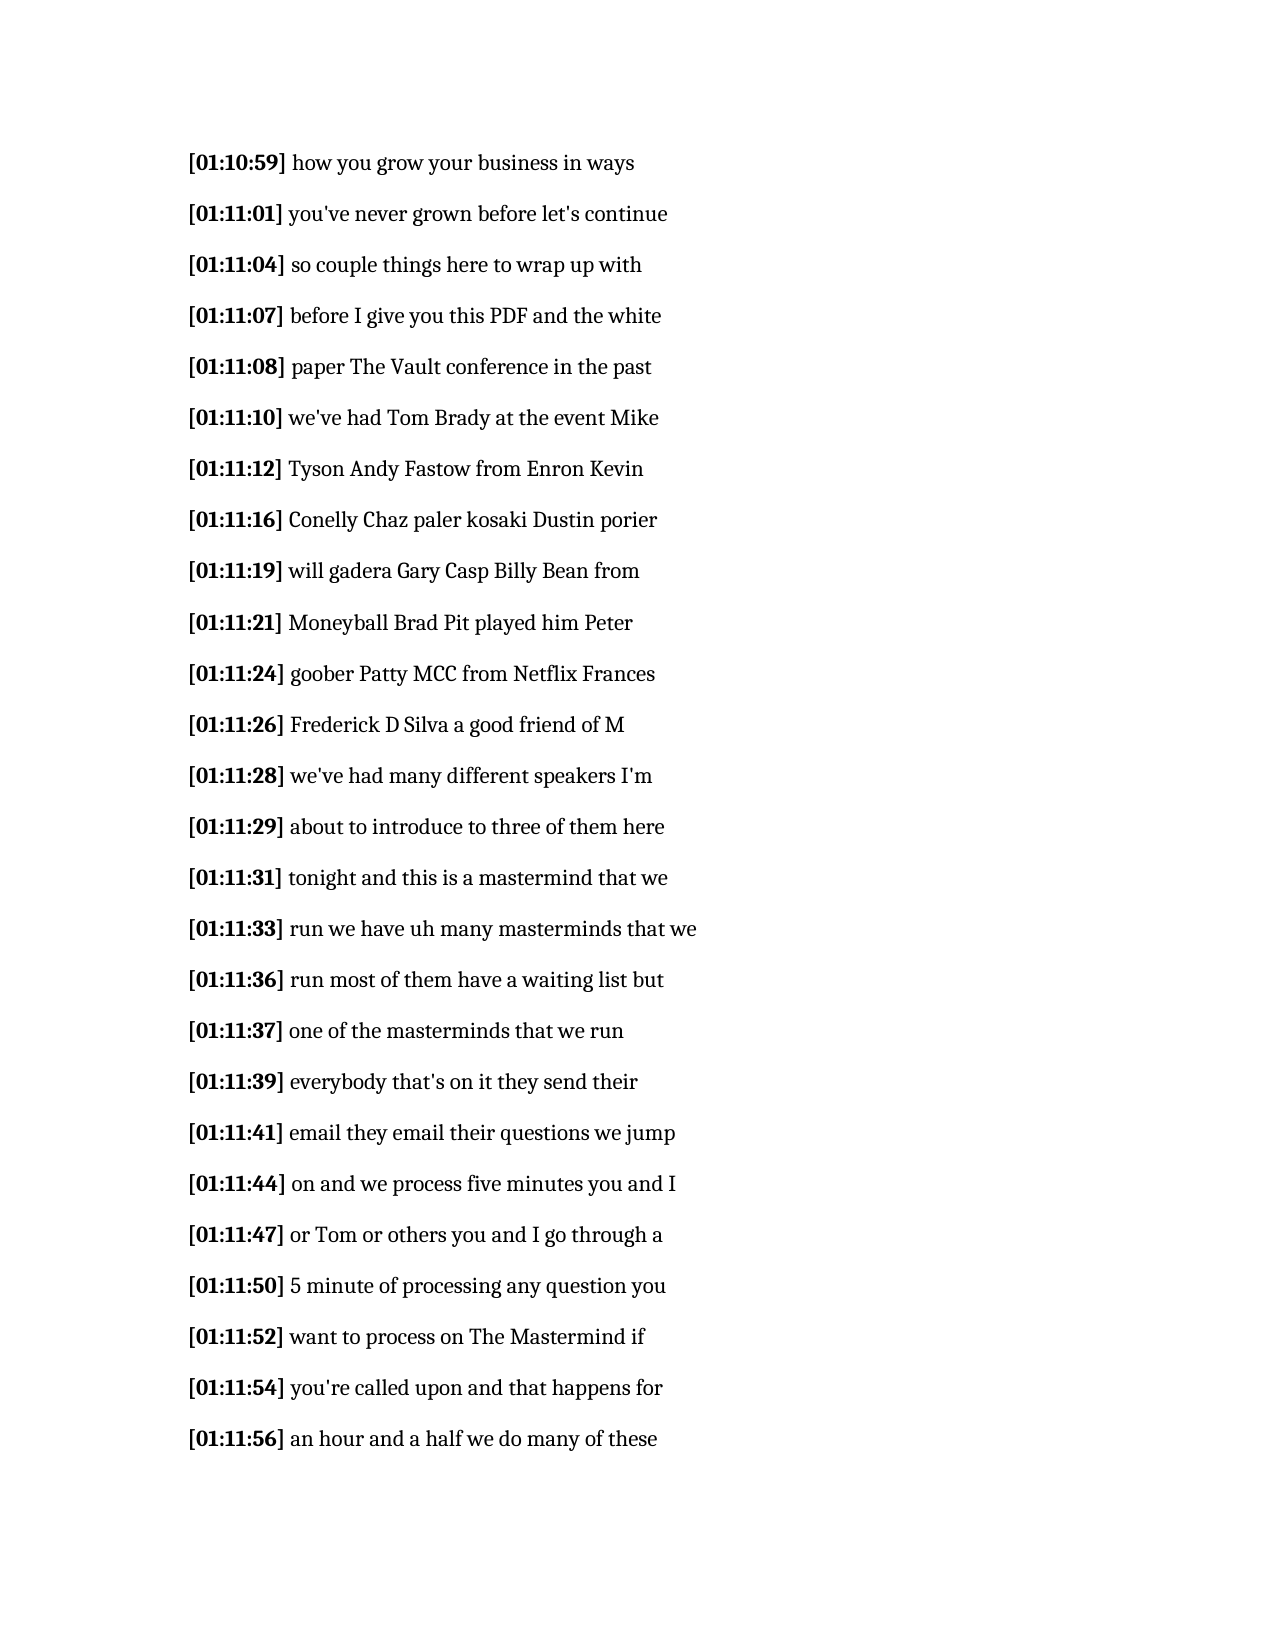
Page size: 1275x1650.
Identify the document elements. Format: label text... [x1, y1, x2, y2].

text [01:11:44] on and we process five minutes you and I [187, 1171, 1087, 1197]
text [01:11:04] so couple things here to wrap up with [187, 252, 1087, 278]
text [01:11:24] goober Patty MCC from Netflix Frances [187, 660, 1087, 687]
text [01:11:01] you've never grown before let's continue [187, 201, 1087, 227]
text [01:11:28] we've had many different speakers I'm [187, 762, 1087, 789]
text [01:11:39] everybody that's on it they send their [187, 1069, 1087, 1095]
text [01:11:47] or Tom or others you and I go through a [187, 1222, 1087, 1248]
text [01:11:41] email they email their questions we jump [187, 1120, 1087, 1146]
text [01:11:37] one of the masterminds that we run [187, 1018, 1087, 1044]
text [01:11:52] want to process on The Mastermind if [187, 1324, 1087, 1350]
text [01:11:08] paper The Vault conference in the past [187, 354, 1087, 381]
text [01:11:56] an hour and a half we do many of these [187, 1426, 1087, 1452]
text [01:11:26] Frederick D Silva a good friend of M [187, 711, 1087, 738]
text [01:11:12] Tyson Andy Fastow from Enron Kevin [187, 456, 1087, 483]
text [01:11:29] about to introduce to three of them here [187, 813, 1087, 840]
text [01:11:07] before I give you this PDF and the white [187, 303, 1087, 329]
text [01:11:36] run most of them have a waiting list but [187, 967, 1087, 993]
text [01:11:19] will gadera Gary Casp Billy Bean from [187, 558, 1087, 585]
text [01:11:54] you're called upon and that happens for [187, 1375, 1087, 1401]
text [01:11:10] we've had Tom Brady at the event Mike [187, 405, 1087, 432]
text [01:11:16] Conelly Chaz paler kosaki Dustin porier [187, 507, 1087, 534]
text [01:11:33] run we have uh many masterminds that we [187, 916, 1087, 942]
text [01:10:59] how you grow your business in ways [187, 150, 1087, 176]
text [01:11:31] tonight and this is a mastermind that we [187, 864, 1087, 891]
text [01:11:21] Moneyball Brad Pit played him Peter [187, 609, 1087, 636]
text [01:11:50] 5 minute of processing any question you [187, 1273, 1087, 1299]
